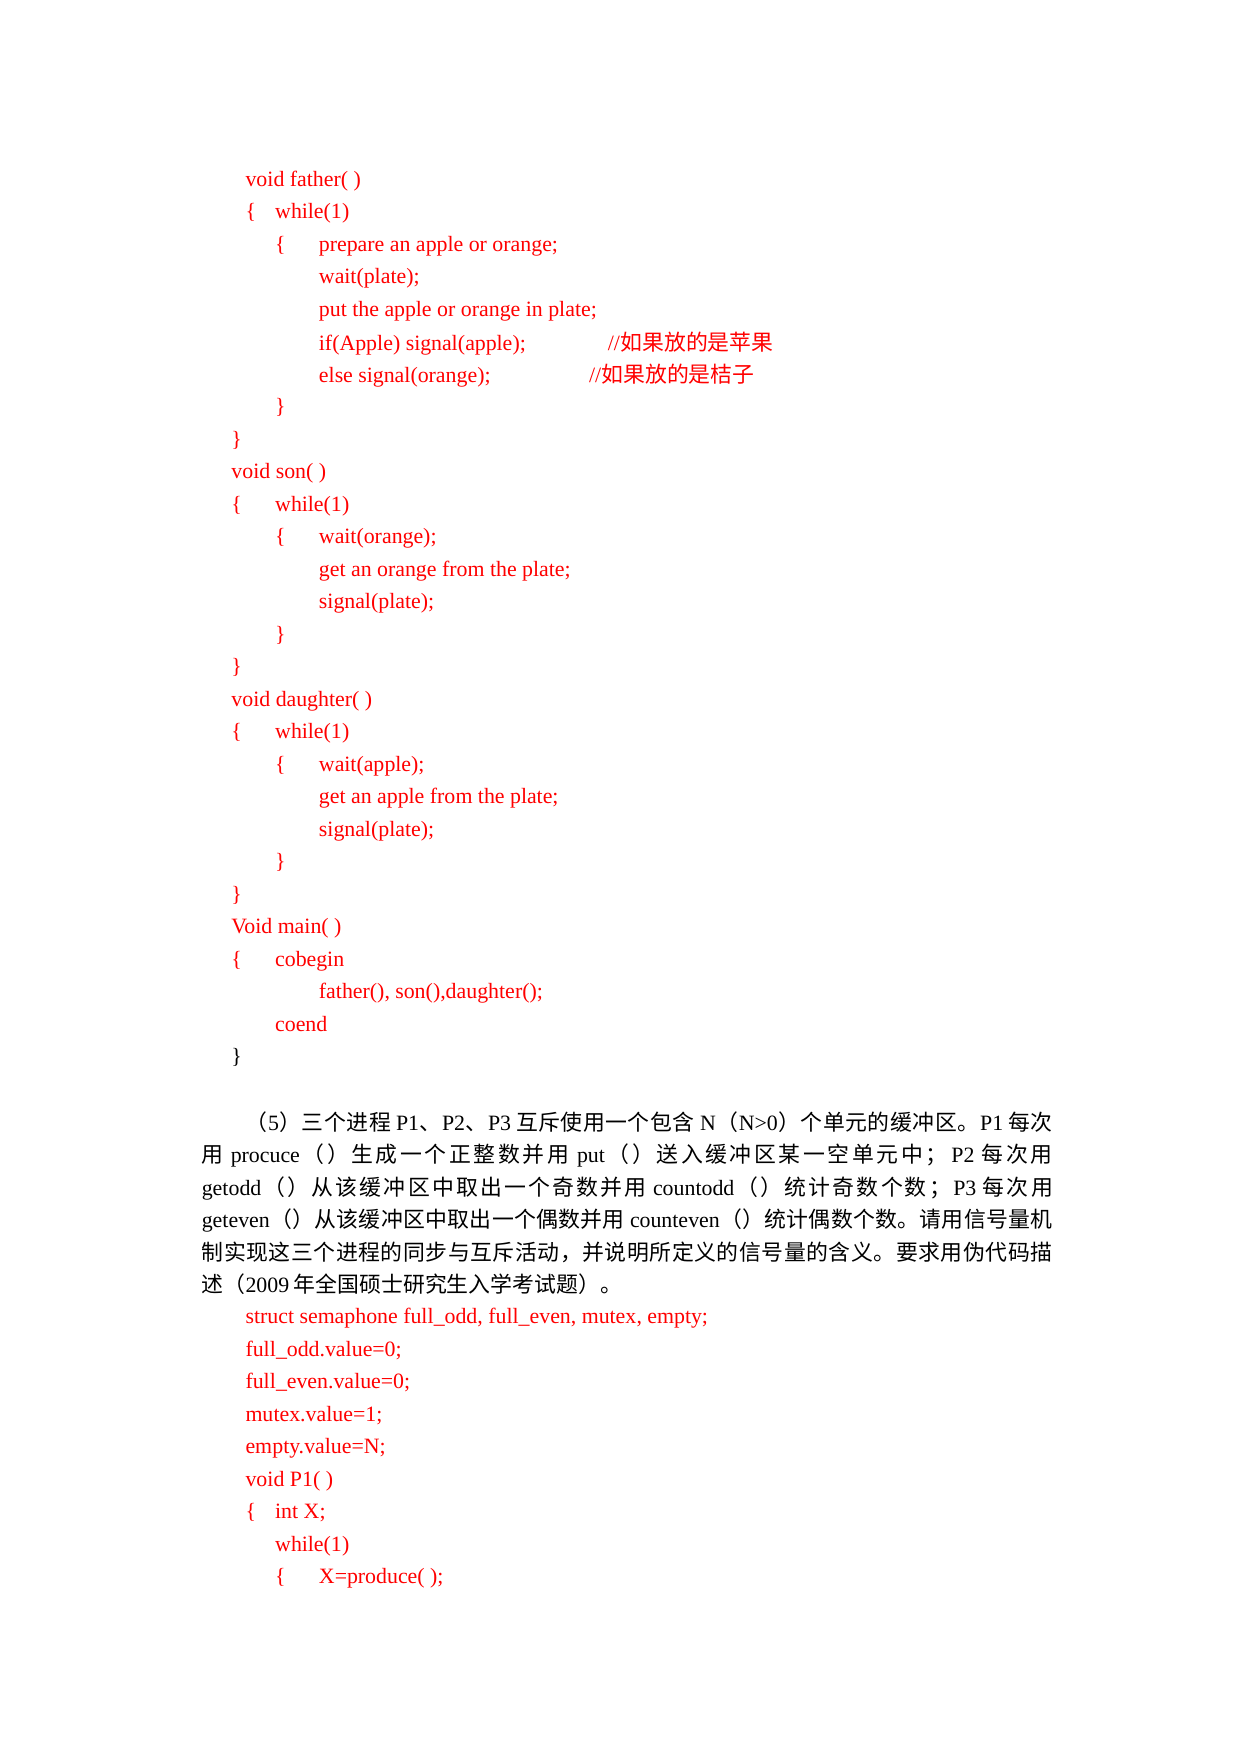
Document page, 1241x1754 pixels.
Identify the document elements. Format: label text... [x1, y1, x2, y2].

text } [187, 1039, 1053, 1072]
text while(1) [202, 1527, 1053, 1559]
text empty.value=N; [202, 1429, 1053, 1462]
text （5）三个进程P1、P2、P3互斥使用一个包含N（N>0）个单元的缓冲区。P1每次用procuce（）生成一个正整数并用put（）送入缓冲区某一空单元中；P2每次用getodd（）从该缓冲区中取出一个奇数并用countodd（）统计奇数个数；P3每次用geteven（）从该缓冲区中取出一个偶数并用counteven（）统计偶数个数。请用信号量机制实现这三个进程的同步与互斥活动，并说明所定义的信号量的含义。要求用伪代码描述（2009年全国硕士研究生入学考试题）。 [202, 1104, 1053, 1299]
text } [187, 422, 1053, 454]
text } [187, 649, 1053, 682]
text { prepare an apple or orange; [231, 227, 1053, 259]
text { X=produce( ); [231, 1559, 1053, 1592]
text coend [187, 1007, 1053, 1039]
text father(), son(),daughter(); [187, 974, 1053, 1007]
text void son( ) [187, 454, 1053, 487]
text } [187, 617, 1053, 649]
text { wait(orange); [187, 519, 1053, 552]
text void father( ) [202, 162, 1053, 194]
text } [187, 877, 1053, 909]
text { int X; [202, 1494, 1053, 1527]
text full_odd.value=0; [202, 1332, 1053, 1364]
text signal(plate); [187, 584, 1053, 617]
text } [231, 389, 1053, 422]
text { while(1) [187, 714, 1053, 747]
text struct semaphone full_odd, full_even, mutex, empty; [202, 1299, 1053, 1332]
text Void main( ) [187, 909, 1053, 942]
text void daughter( ) [187, 682, 1053, 714]
text put the apple or orange in plate; [231, 292, 1053, 324]
text get an apple from the plate; [187, 779, 1053, 812]
text full_even.value=0; [202, 1364, 1053, 1397]
text { while(1) [187, 487, 1053, 519]
text void P1( ) [202, 1462, 1053, 1494]
text else signal(orange); //如果放的是桔子 [231, 357, 1053, 389]
text signal(plate); [187, 812, 1053, 844]
text } [187, 844, 1053, 877]
text get an orange from the plate; [187, 552, 1053, 584]
text if(Apple) signal(apple); //如果放的是苹果 [231, 324, 1053, 357]
text mutex.value=1; [202, 1397, 1053, 1429]
text wait(plate); [231, 259, 1053, 292]
text { while(1) [202, 194, 1053, 227]
text { wait(apple); [187, 747, 1053, 779]
text { cobegin [187, 942, 1053, 974]
